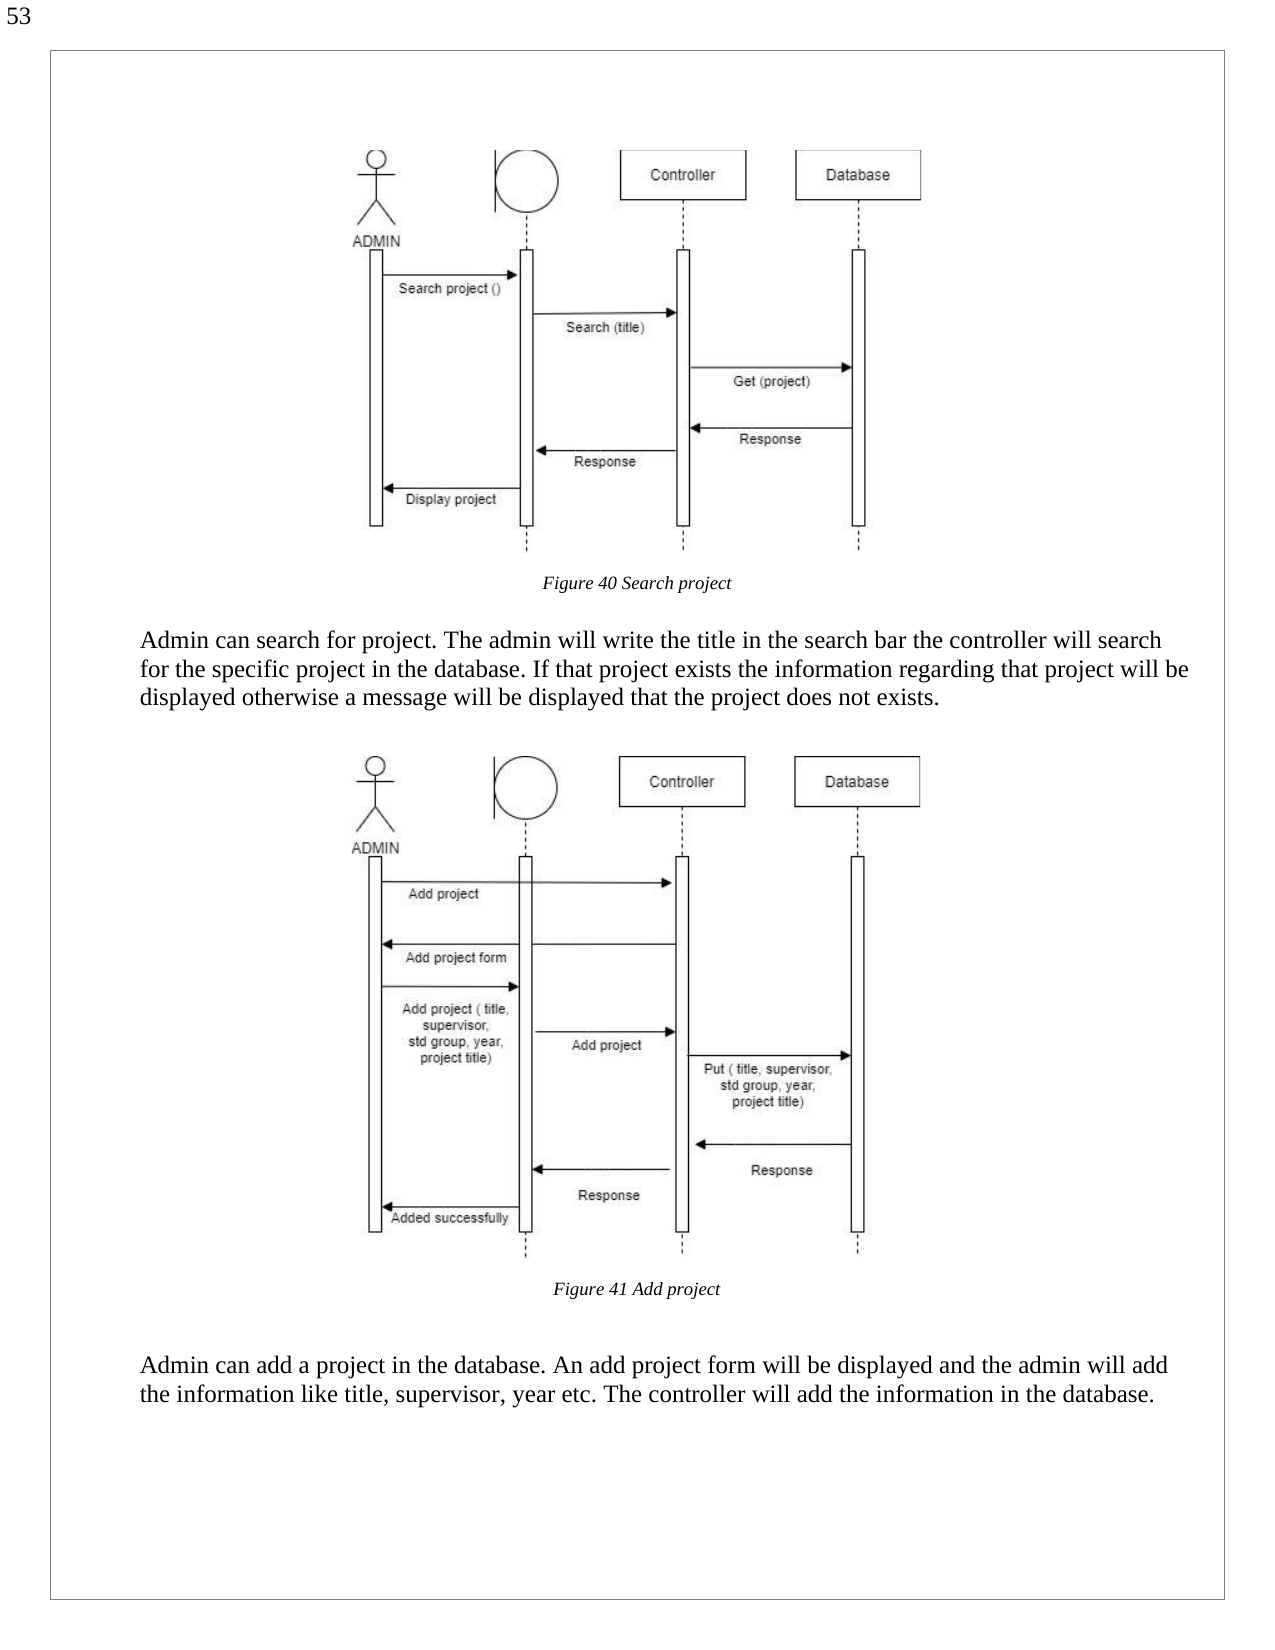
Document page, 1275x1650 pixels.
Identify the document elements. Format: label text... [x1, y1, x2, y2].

picture [351, 756, 921, 1259]
text Figure 41 Add project [488, 1278, 787, 1299]
text Admin can add a project in the database. An add project form will be displayed and the admin will add the information like title, supervisor, year etc. The controller will add the information in the database. [139, 1350, 1196, 1407]
text Figure 40 Search project [488, 572, 788, 594]
picture [352, 150, 922, 553]
text Admin can search for project. The admin will write the title in the search bar the controller will search for the specific project in the database. If that project exists the information regarding that project will be displayed otherwise a message will be displayed that the project does not exists. [139, 625, 1196, 711]
